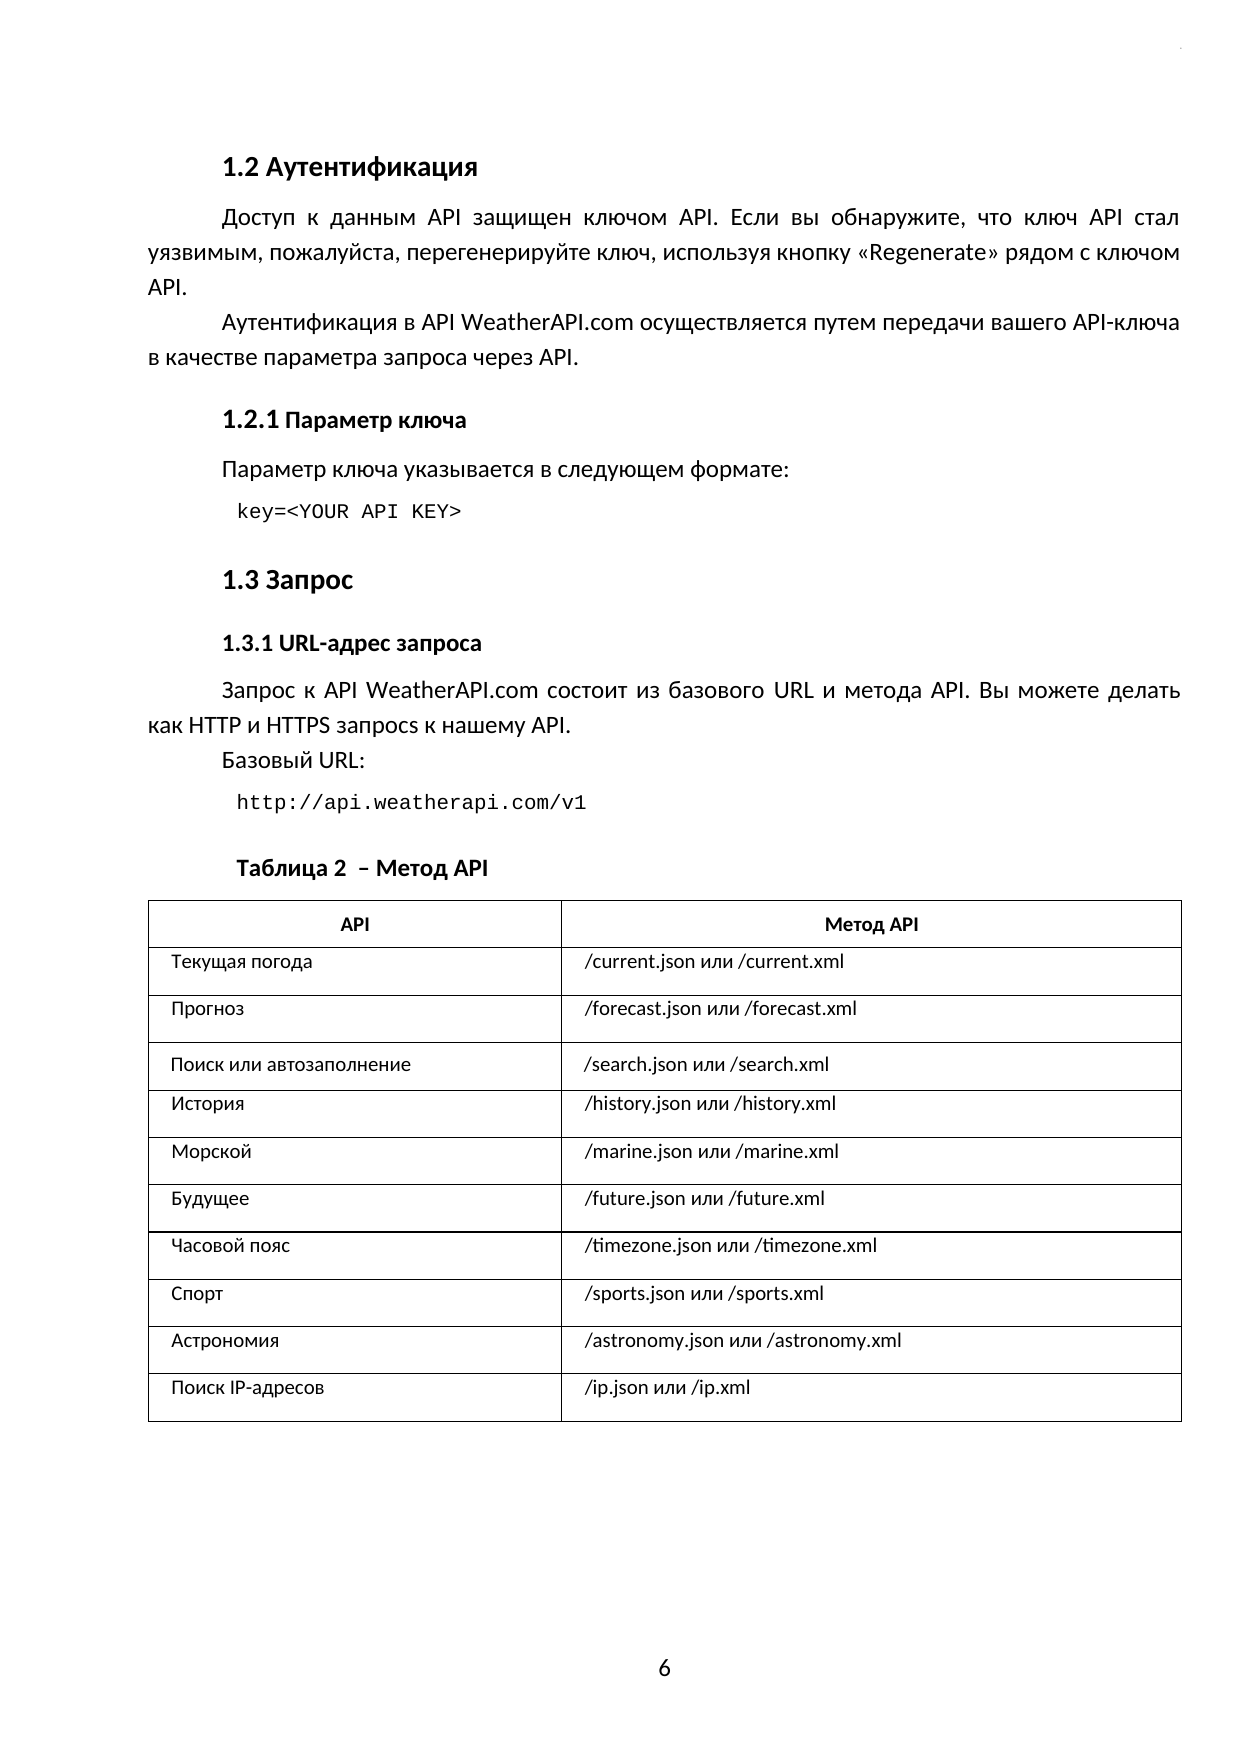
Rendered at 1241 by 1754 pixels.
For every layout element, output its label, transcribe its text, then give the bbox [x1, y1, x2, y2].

table_cell /history.json или /history.xml [562, 1091, 1181, 1137]
text Доступ к данным API защищен ключом API. Если вы обнаружите, что ключ API стал уязвимым, пожалуйста, перегенерируйте ключ, используя кнопку «Regenerate» рядом с ключом API. [148, 201, 1181, 302]
table_cell /timezone.json или /timezone.xml [562, 1233, 1181, 1279]
table_cell /search.json или /search.xml [562, 1043, 1181, 1089]
table_cell /current.json или /current.xml [562, 948, 1181, 994]
subtitle Параметр ключа [222, 401, 1181, 436]
table_cell Поиск или автозаполнение [149, 1043, 561, 1089]
table_cell /astronomy.json или /astronomy.xml [562, 1327, 1181, 1373]
text Аутентификация в API WeatherAPI.com осуществляется путем передачи вашего API-ключа в качестве параметра запроса через API. [148, 306, 1181, 372]
text Параметр ключа указывается в следующем формате: [148, 453, 1181, 484]
text http://api.weatherapi.com/v1 [236, 792, 1181, 816]
table_cell /forecast.json или /forecast.xml [562, 996, 1181, 1042]
table_cell /ip.json или /ip.xml [562, 1374, 1181, 1421]
table_header Метод API [562, 901, 1181, 947]
table_cell Спорт [149, 1280, 561, 1326]
table_cell История [149, 1091, 561, 1137]
table_cell Астрономия [149, 1327, 561, 1373]
subtitle URL-адрес запроса [222, 627, 1181, 657]
table_header API [149, 901, 561, 947]
table_cell Поиск IP-адресов [149, 1374, 561, 1421]
subtitle Запрос [222, 561, 1181, 597]
table_cell Текущая погода [149, 948, 561, 994]
table_cell Будущее [149, 1185, 561, 1231]
table_cell /future.json или /future.xml [562, 1185, 1181, 1231]
table_cell /sports.json или /sports.xml [562, 1280, 1181, 1326]
text Базовый URL: [148, 744, 1181, 775]
table_cell /marine.json или /marine.xml [562, 1138, 1181, 1184]
subtitle Аутентификация [222, 148, 1181, 183]
text Запрос к API WeatherAPI.com состоит из базового URL и метода API. Вы можете делать как HTTP и HTTPS запросs к нашему API. [148, 674, 1181, 740]
text key=<YOUR API KEY> [236, 501, 1181, 524]
table_cell Часовой пояс [149, 1233, 561, 1279]
table_cell Морской [149, 1138, 561, 1184]
text – Метод API [236, 852, 1181, 883]
table_cell Прогноз [149, 996, 561, 1042]
